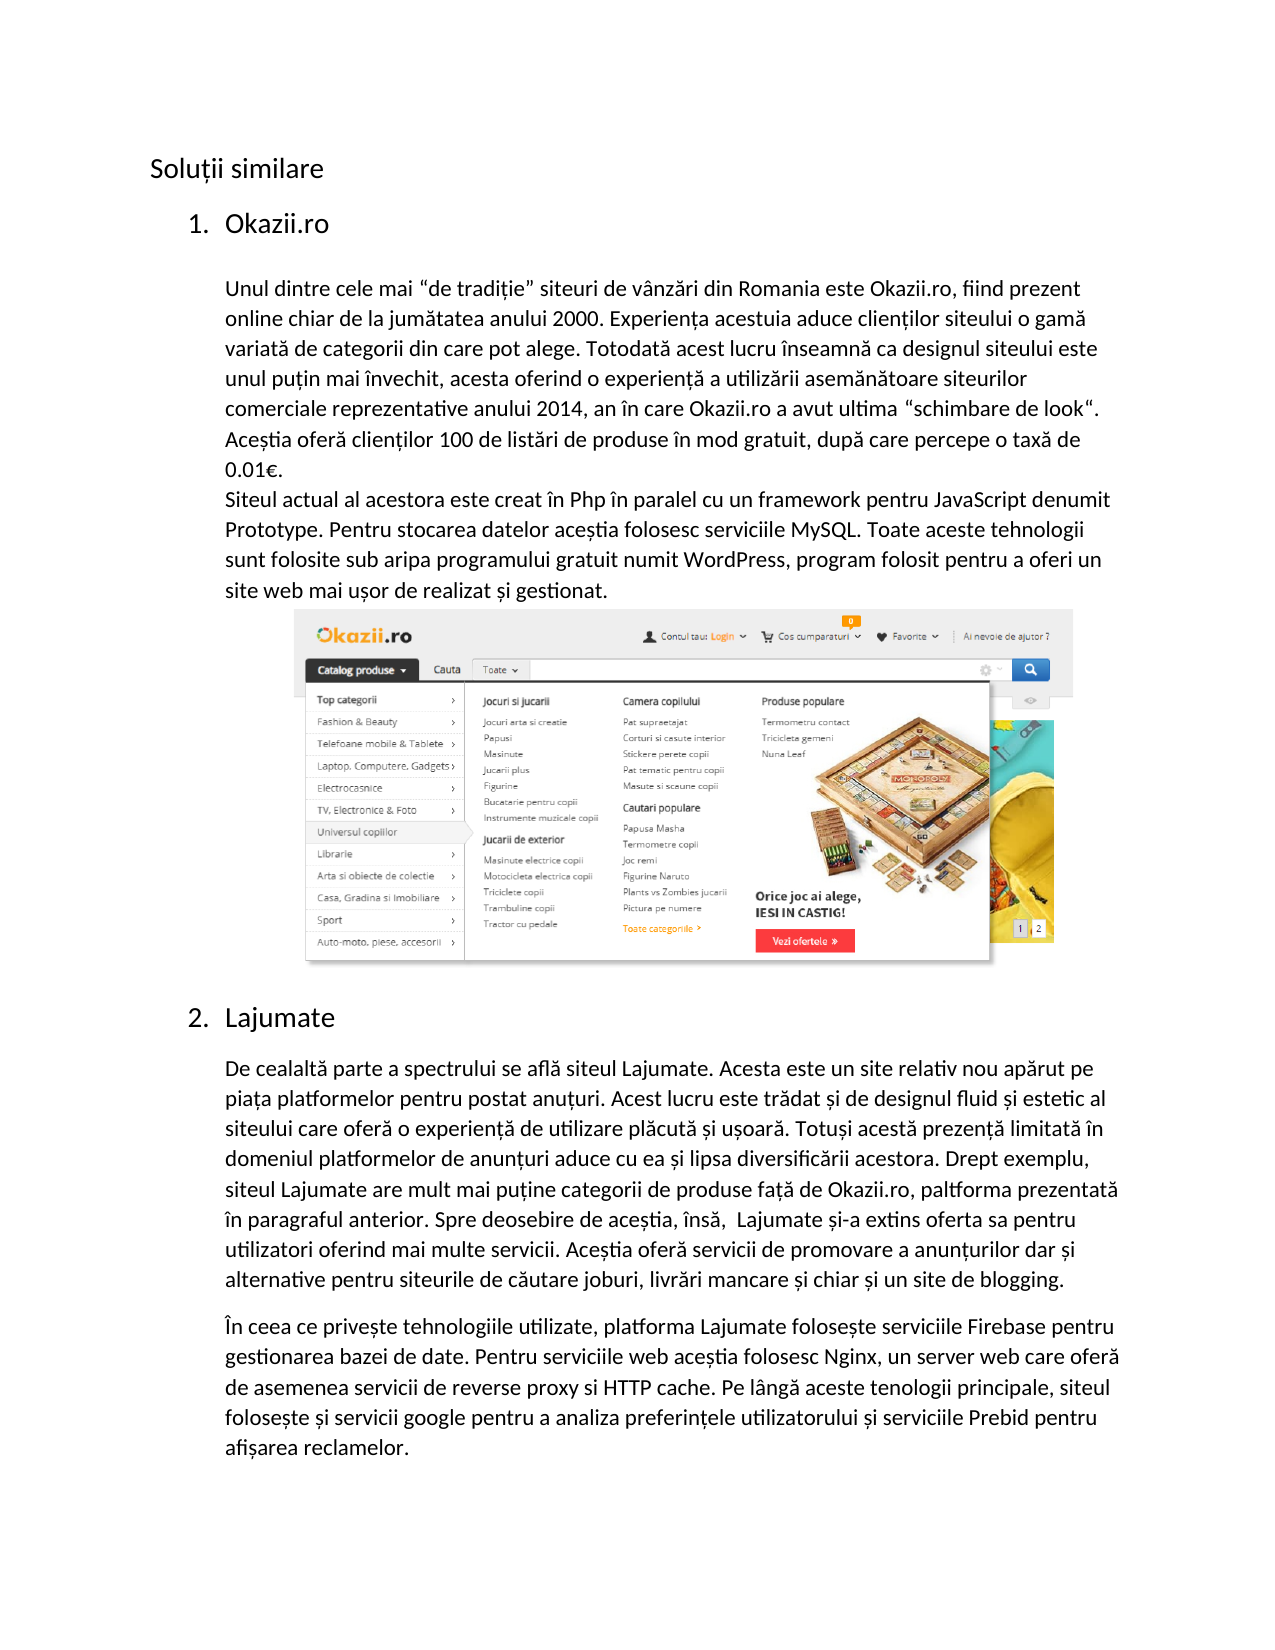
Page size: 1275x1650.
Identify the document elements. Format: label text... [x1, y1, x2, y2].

text Soluții similare [150, 150, 1125, 186]
text În ceea ce privește tehnologiile utilizate, platforma Lajumate folosește serviciile Firebase pentru gestionarea bazei de date. Pentru serviciile web aceștia folosesc Nginx, un server web care oferă de asemenea servicii de reverse proxy si HTTP cache. Pe lângă aceste tenologii principale, siteul folosește și servicii google pentru a analiza preferințele utilizatorului și serviciile Prebid pentru afișarea reclamelor. [225, 1312, 1125, 1461]
list Okazii.ro [187, 205, 1125, 241]
list Unul dintre cele mai “de tradiție” siteuri de vânzări din Romania este Okazii.ro, fiind prezent online chiar de la jumătatea anului 2000. Experiența acestuia aduce clienților siteului o gamă variată de categorii din care pot alege. Totodată acest lucru înseamnă ca designul siteului este unul puțin mai învechit, acesta oferind o experiență a utilizării asemănătoare siteurilor comerciale reprezentative anului 2014, an în care Okazii.ro a avut ultima “schimbare de look“. [225, 274, 1125, 423]
text De cealaltă parte a spectrului se află siteul Lajumate. Acesta este un site relativ nou apărut pe piața platformelor pentru postat anuțuri. Acest lucru este trădat și de designul fluid și estetic al siteului care oferă o experiență de utilizare plăcută și ușoară. Totuși acestă prezență limitată în domeniul platformelor de anunțuri aduce cu ea și lipsa diversificării acestora. Drept exemplu, siteul Lajumate are mult mai puține categorii de produse față de Okazii.ro, paltforma prezentată în paragraful anterior. Spre deosebire de aceștia, însă, Lajumate și-a extins oferta sa pentru utilizatori oferind mai multe servicii. Aceștia oferă servicii de promovare a anunțurilor dar și alternative pentru siteurile de căutare joburi, livrări mancare și chiar și un site de blogging. [225, 1054, 1125, 1293]
picture [293, 609, 1074, 968]
list Aceștia oferă clienților 100 de listări de produse în mod gratuit, după care percepe o taxă de 0.01€. [225, 425, 1125, 483]
list Siteul actual al acestora este creat în Php în paralel cu un framework pentru JavaScript denumit Prototype. Pentru stocarea datelor aceștia folosesc serviciile MySQL. Toate aceste tehnologii sunt folosite sub aripa programului gratuit numit WordPress, program folosit pentru a oferi un site web mai ușor de realizat și gestionat. [225, 485, 1125, 604]
list Lajumate [187, 999, 1125, 1034]
